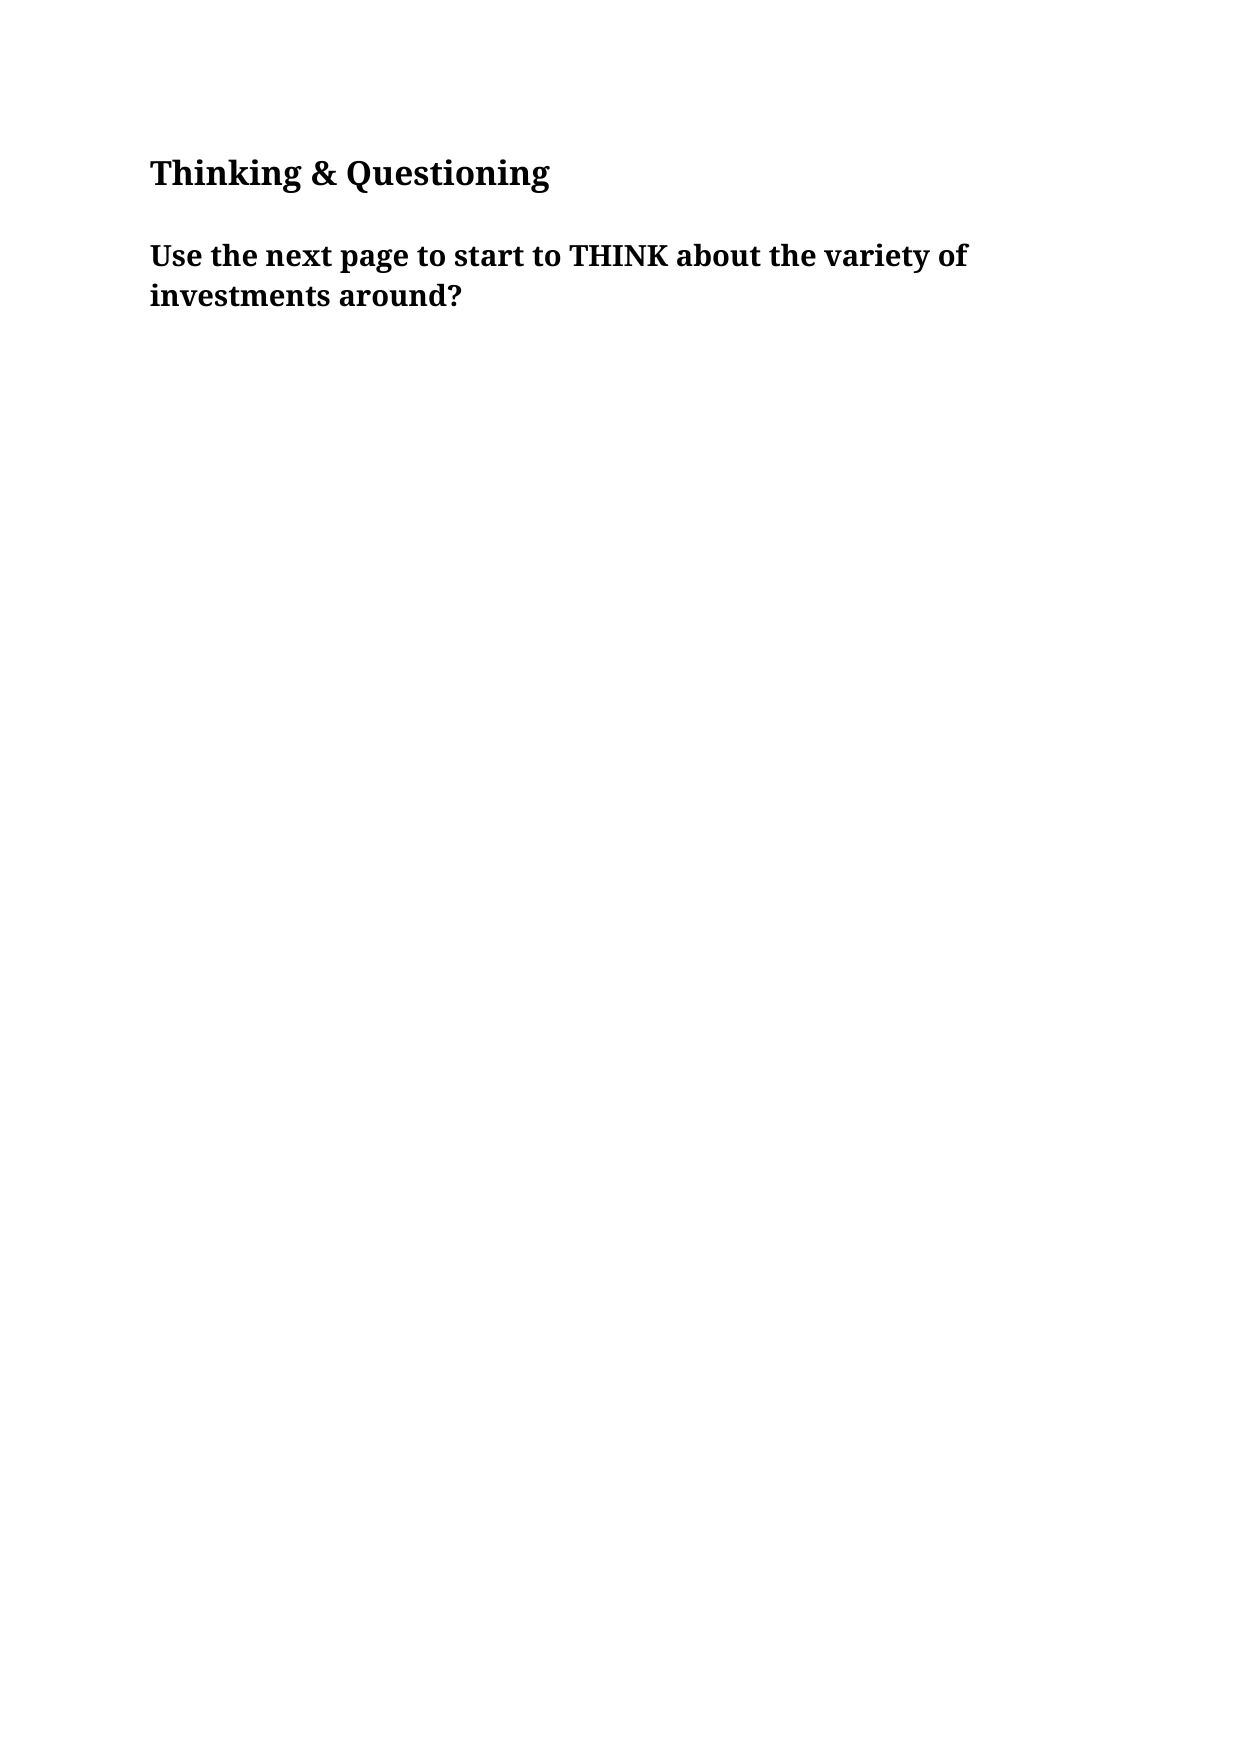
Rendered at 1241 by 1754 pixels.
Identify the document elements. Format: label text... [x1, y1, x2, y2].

text Thinking & Questioning [150, 150, 1090, 195]
text Use the next page to start to THINK about the variety of investments around? [150, 235, 1090, 314]
